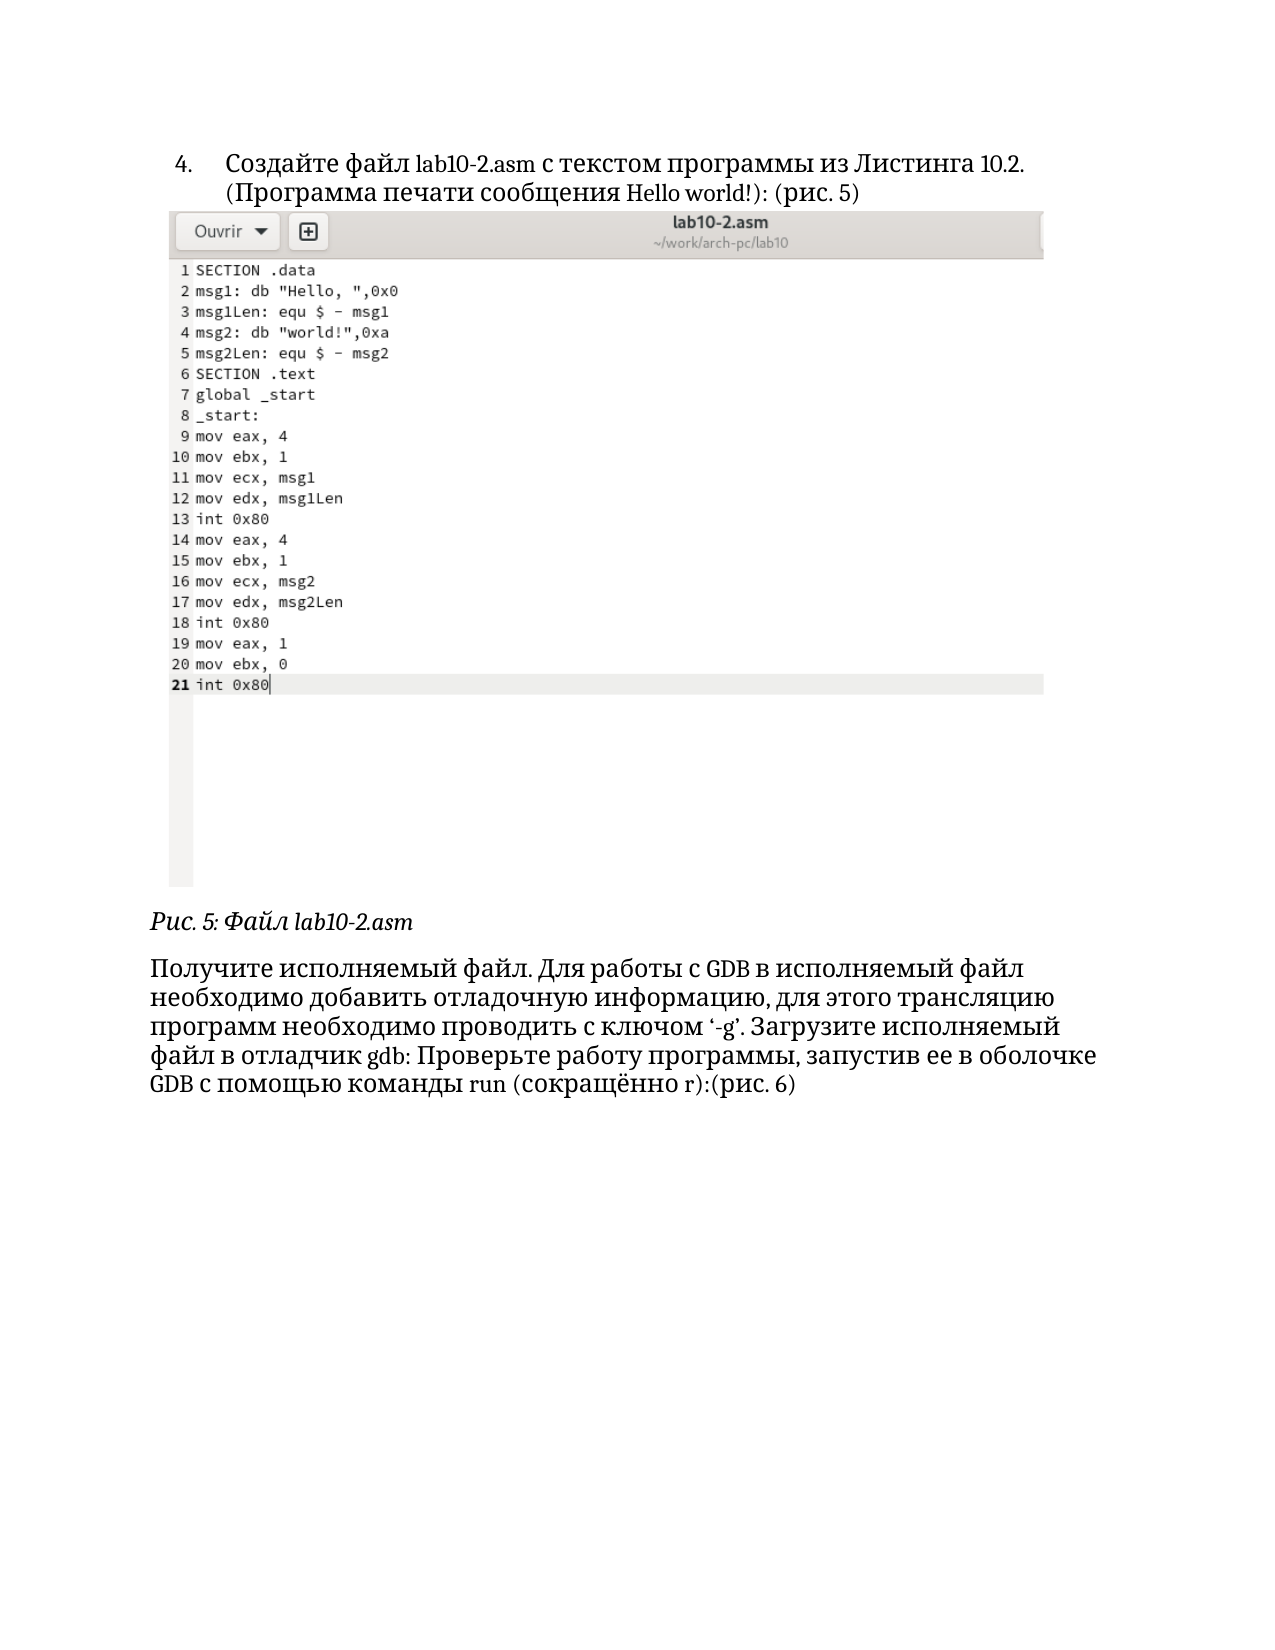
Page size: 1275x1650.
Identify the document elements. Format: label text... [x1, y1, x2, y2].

text Рис. 5: Файл lab10-2.asm [150, 908, 1125, 937]
picture [168, 211, 1044, 887]
text Получите исполняемый файл. Для работы с GDB в исполняемый файл необходимо добавить отладочную информацию, для этого трансляцию программ необходимо проводить с ключом ‘-g’. Загрузите исполняемый файл в отладчик gdb: Проверьте работу программы, запустив ее в оболочке GDB с помощью команды run (сокращённо r):(рис. 6) [150, 955, 1125, 1099]
list Создайте файл lab10-2.asm с текстом программы из Листинга 10.2. (Программа печати сообщения Hello world!): (рис. 5) [175, 150, 1125, 207]
